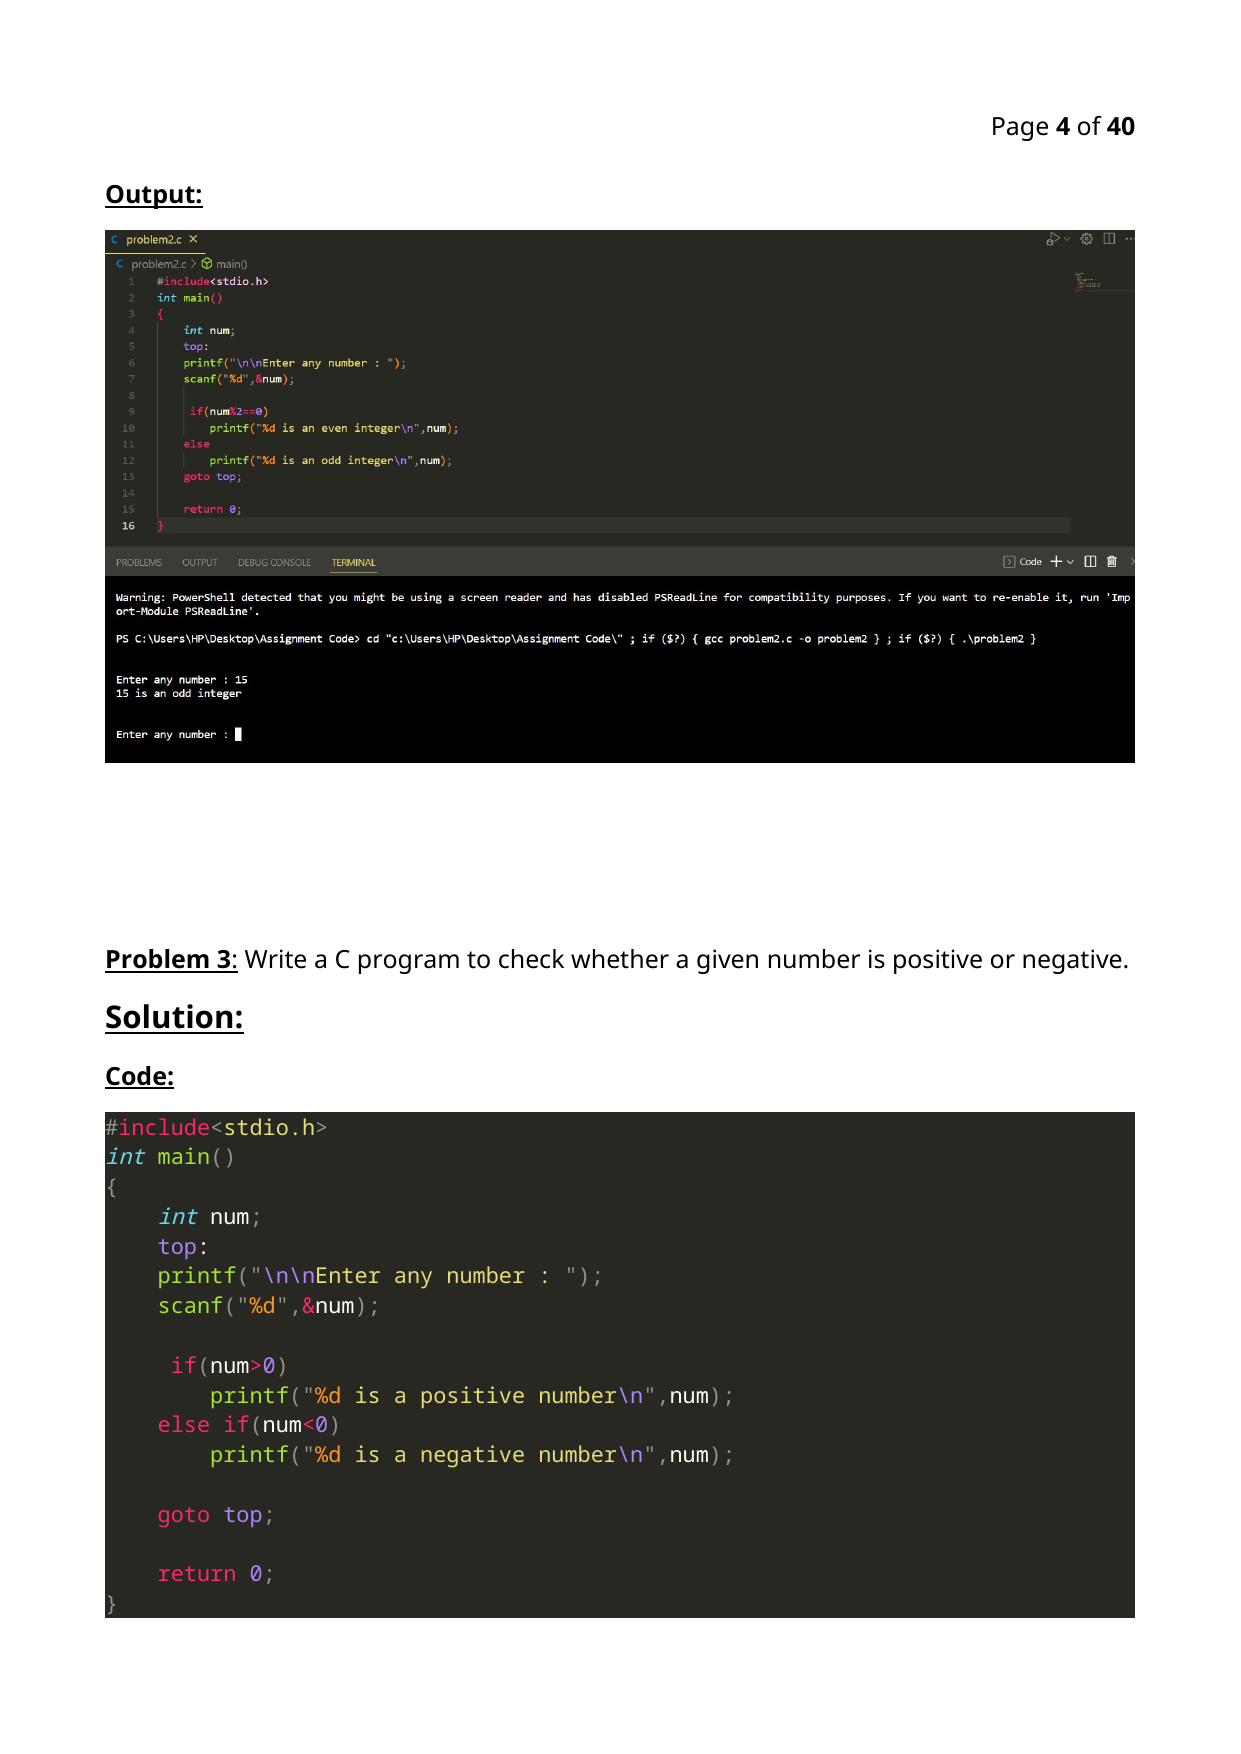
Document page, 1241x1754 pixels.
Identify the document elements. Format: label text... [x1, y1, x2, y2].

text Code: [105, 1058, 1135, 1092]
text goto top; [105, 1499, 1135, 1529]
text printf("\n\nEnter any number : "); [105, 1261, 1135, 1290]
text Problem 3: Write a C program to check whether a given number is positive or negative. [105, 942, 1135, 976]
text } [105, 1588, 1135, 1618]
text printf("%d is a negative number\n",num); [105, 1439, 1135, 1469]
text Output: [105, 177, 1135, 211]
text top: [105, 1231, 1135, 1261]
text printf("%d is a positive number\n",num); [105, 1380, 1135, 1409]
text else if(num<0) [105, 1409, 1135, 1439]
text scanf("%d",&num); [105, 1290, 1135, 1320]
text { [105, 1171, 1135, 1201]
text return 0; [105, 1558, 1135, 1588]
picture [105, 230, 1135, 763]
text Solution: [105, 996, 1135, 1038]
text int main() [105, 1141, 1135, 1171]
text int num; [105, 1201, 1135, 1231]
text #include<stdio.h> [105, 1112, 1135, 1141]
text if(num>0) [105, 1350, 1135, 1380]
